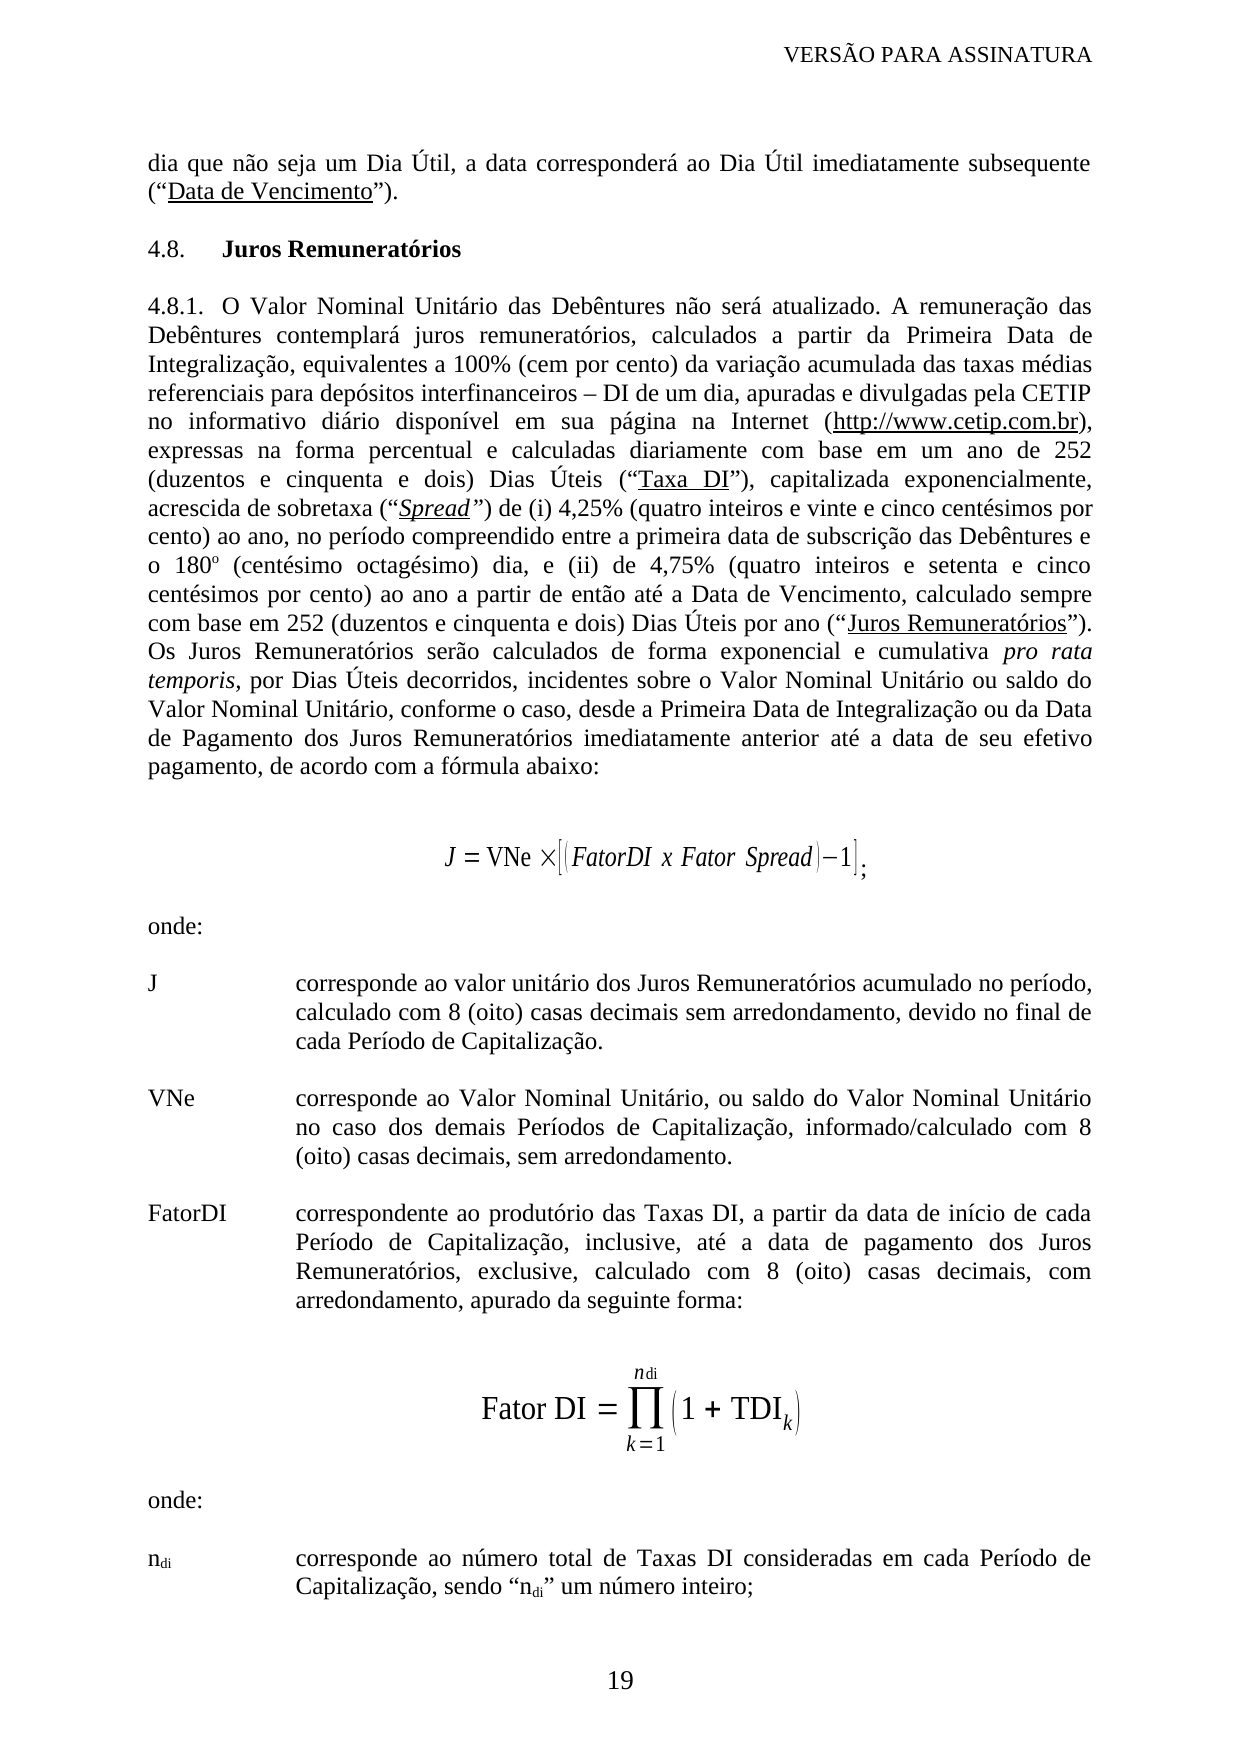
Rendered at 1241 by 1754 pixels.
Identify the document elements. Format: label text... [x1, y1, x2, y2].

text VNe corresponde ao Valor Nominal Unitário, ou saldo do Valor Nominal Unitário no caso dos demais Períodos de Capitalização, informado/calculado com 8 (oito) casas decimais, sem arredondamento. [148, 1083, 1093, 1170]
text ndi corresponde ao número total de Taxas DI consideradas em cada Período de Capitalização, sendo “ndi” um número inteiro; [148, 1543, 1093, 1600]
text onde: [148, 911, 1093, 940]
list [148, 148, 1093, 205]
list Juros Remuneratórios [148, 234, 1093, 263]
text ; [443, 838, 1093, 882]
text FatorDI correspondente ao produtório das Taxas DI, a partir da data de início de cada Período de Capitalização, inclusive, até a data de pagamento dos Juros Remuneratórios, exclusive, calculado com 8 (oito) casas decimais, com arredondamento, apurado da seguinte forma: [148, 1198, 1093, 1313]
text J corresponde ao valor unitário dos Juros Remuneratórios acumulado no período, calculado com 8 (oito) casas decimais sem arredondamento, devido no final de cada Período de Capitalização. [148, 968, 1093, 1055]
text onde: [148, 1485, 1093, 1514]
list O Valor Nominal Unitário das Debêntures não será atualizado. A remuneração das Debêntures contemplará juros remuneratórios, calculados a partir da Primeira Data de Integralização, equivalentes a 100% (cem por cento) da variação acumulada das taxas médias referenciais para depósitos interfinanceiros – DI de um dia, apuradas e divulgadas pela CETIP no informativo diário disponível em sua página na Internet (http://www.cetip.com.br), expressas na forma percentual e calculadas diariamente com base em um ano de 252 (duzentos e cinquenta e dois) Dias Úteis (“Taxa DI”), capitalizada exponencialmente, acrescida de sobretaxa (“Spread”) de (i) 4,25% (quatro inteiros e vinte e cinco centésimos por cento) ao ano, no período compreendido entre a primeira data de subscrição das Debêntures e o 180o (centésimo octagésimo) dia, e (ii) de 4,75% (quatro inteiros e setenta e cinco centésimos por cento) ao ano a partir de então até a Data de Vencimento, calculado sempre com base em 252 (duzentos e cinquenta e dois) Dias Úteis por ano (“Juros Remuneratórios”). Os Juros Remuneratórios serão calculados de forma exponencial e cumulativa pro rata temporis, por Dias Úteis decorridos, incidentes sobre o Valor Nominal Unitário ou saldo do Valor Nominal Unitário, conforme o caso, desde a Primeira Data de Integralização ou da Data de Pagamento dos Juros Remuneratórios imediatamente anterior até a data de seu efetivo pagamento, de acordo com a fórmula abaixo: [148, 291, 1093, 780]
